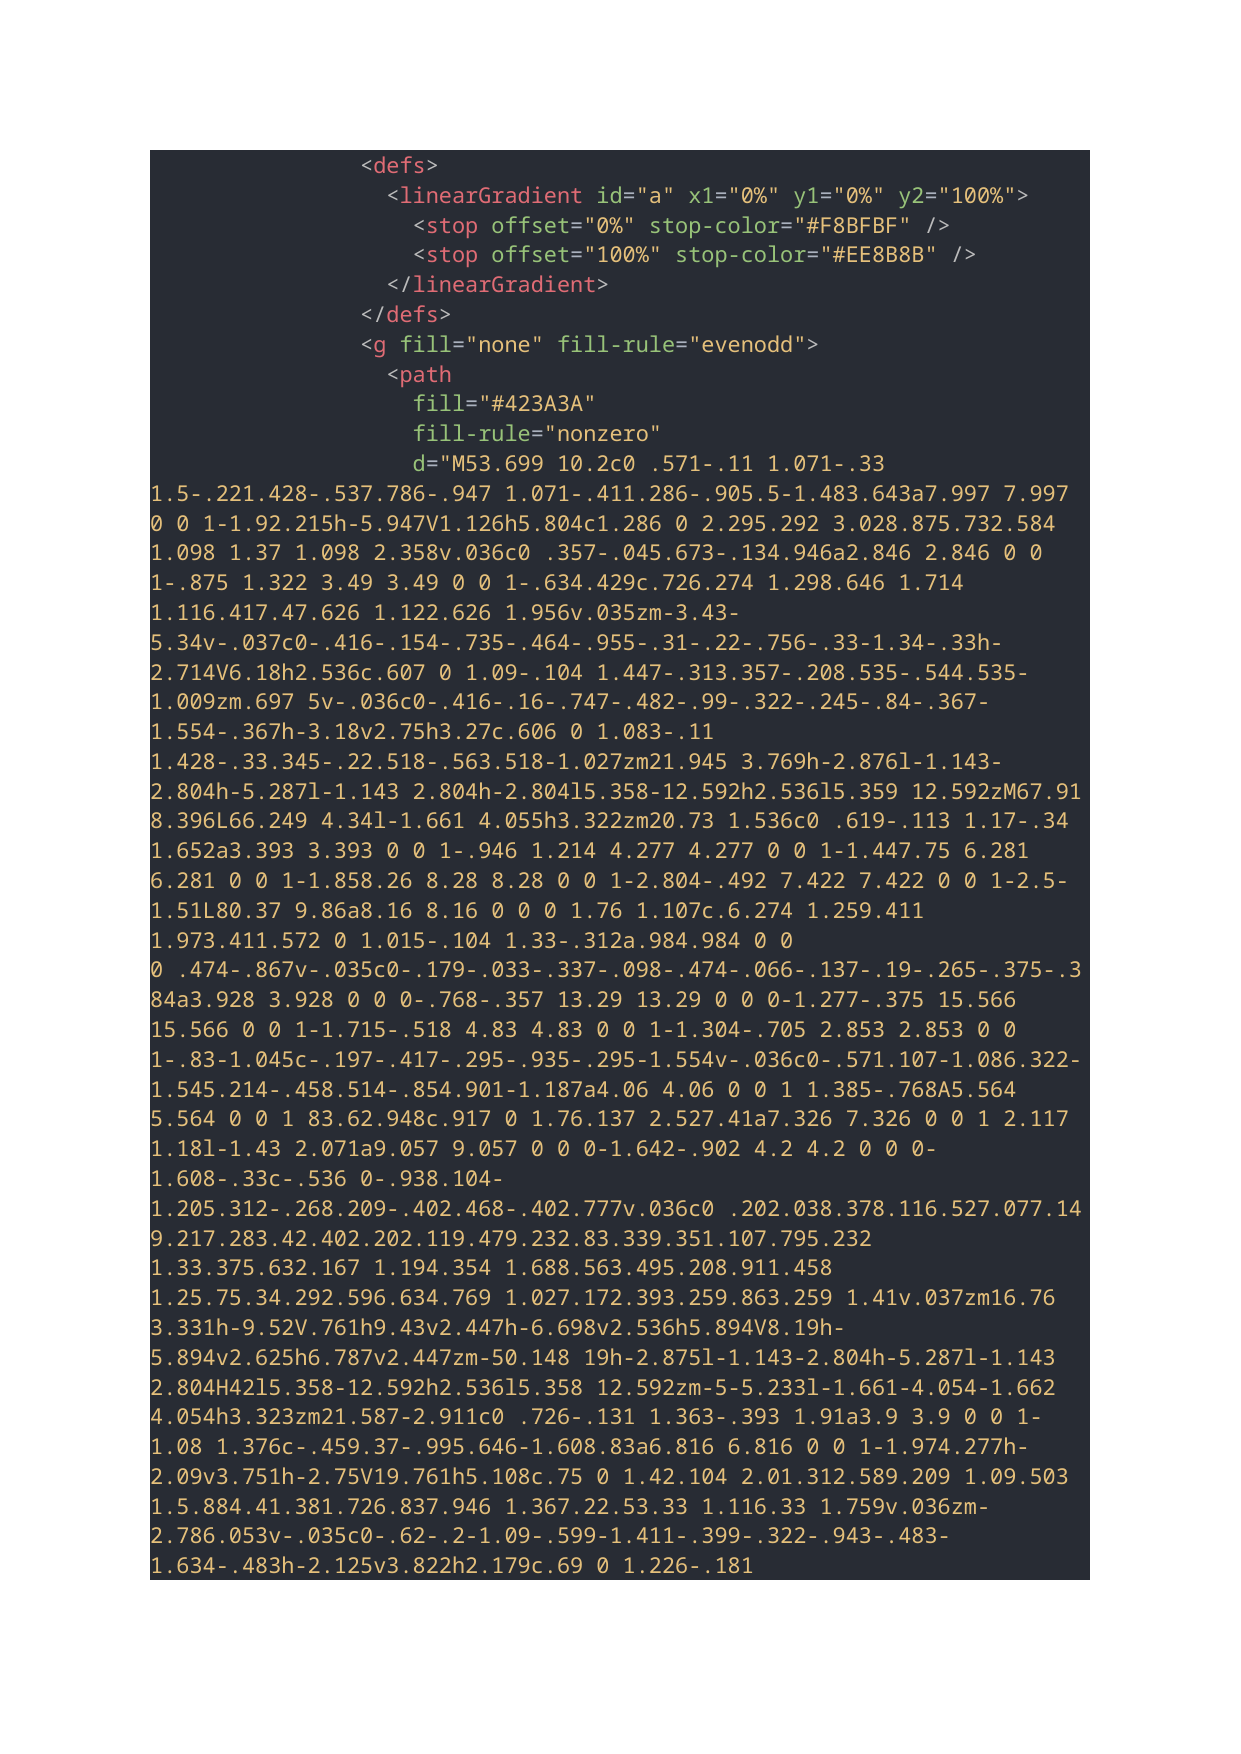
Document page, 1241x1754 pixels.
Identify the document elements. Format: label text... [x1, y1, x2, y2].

text <stop offset="100%" stop-color="#EE8B8B" /> [150, 239, 1090, 269]
text <g fill="none" fill-rule="evenodd"> [150, 329, 1090, 358]
text fill-rule="nonzero" [150, 418, 1090, 448]
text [150, 448, 1090, 1580]
text <defs> [150, 150, 1090, 180]
text <stop offset="0%" stop-color="#F8BFBF" /> [150, 209, 1090, 239]
text <path [150, 358, 1090, 388]
text fill="#423A3A" [150, 388, 1090, 418]
text <linearGradient id="a" x1="0%" y1="0%" y2="100%"> [150, 180, 1090, 209]
text </defs> [150, 299, 1090, 329]
text </linearGradient> [150, 269, 1090, 299]
